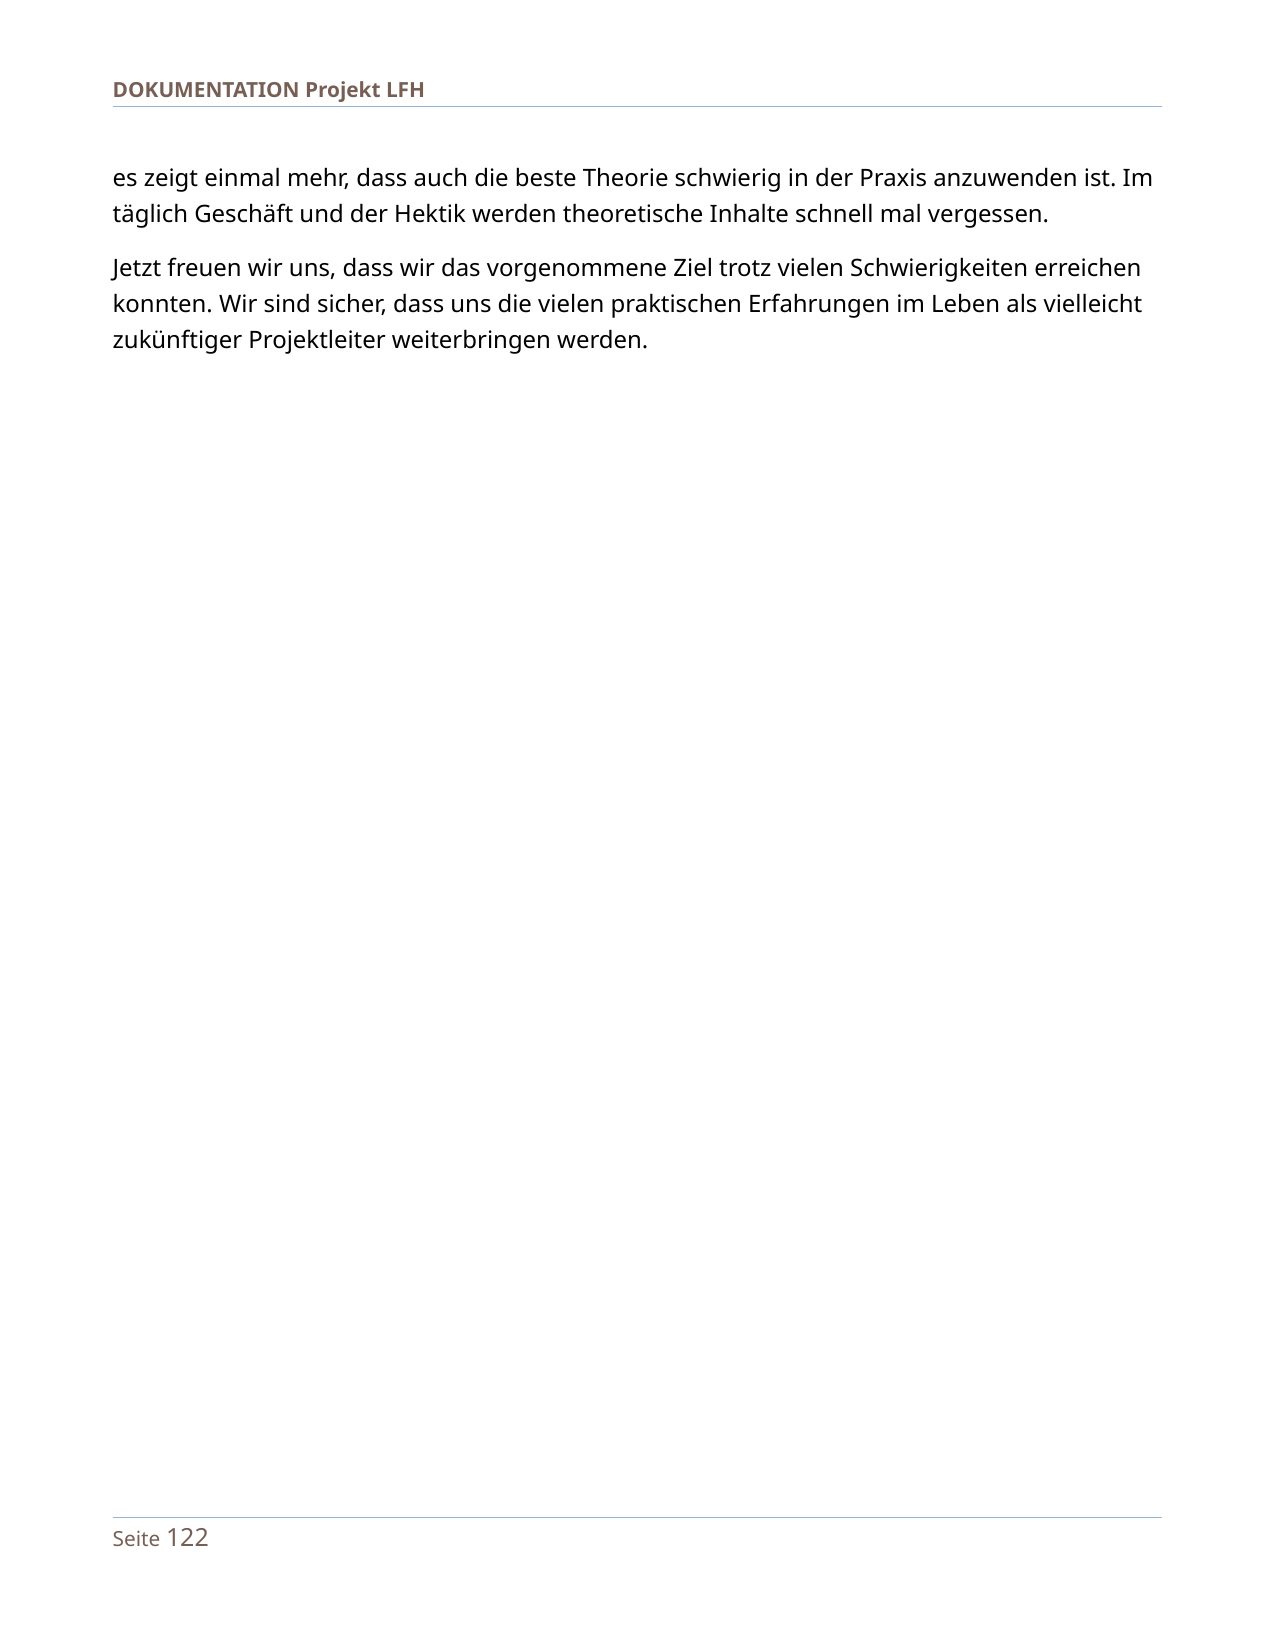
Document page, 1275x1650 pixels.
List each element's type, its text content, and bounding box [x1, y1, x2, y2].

text Jetzt freuen wir uns, dass wir das vorgenommene Ziel trotz vielen Schwierigkeiten erreichen konnten. Wir sind sicher, dass uns die vielen praktischen Erfahrungen im Leben als vielleicht zukünftiger Projektleiter weiterbringen werden. [112, 251, 1162, 355]
